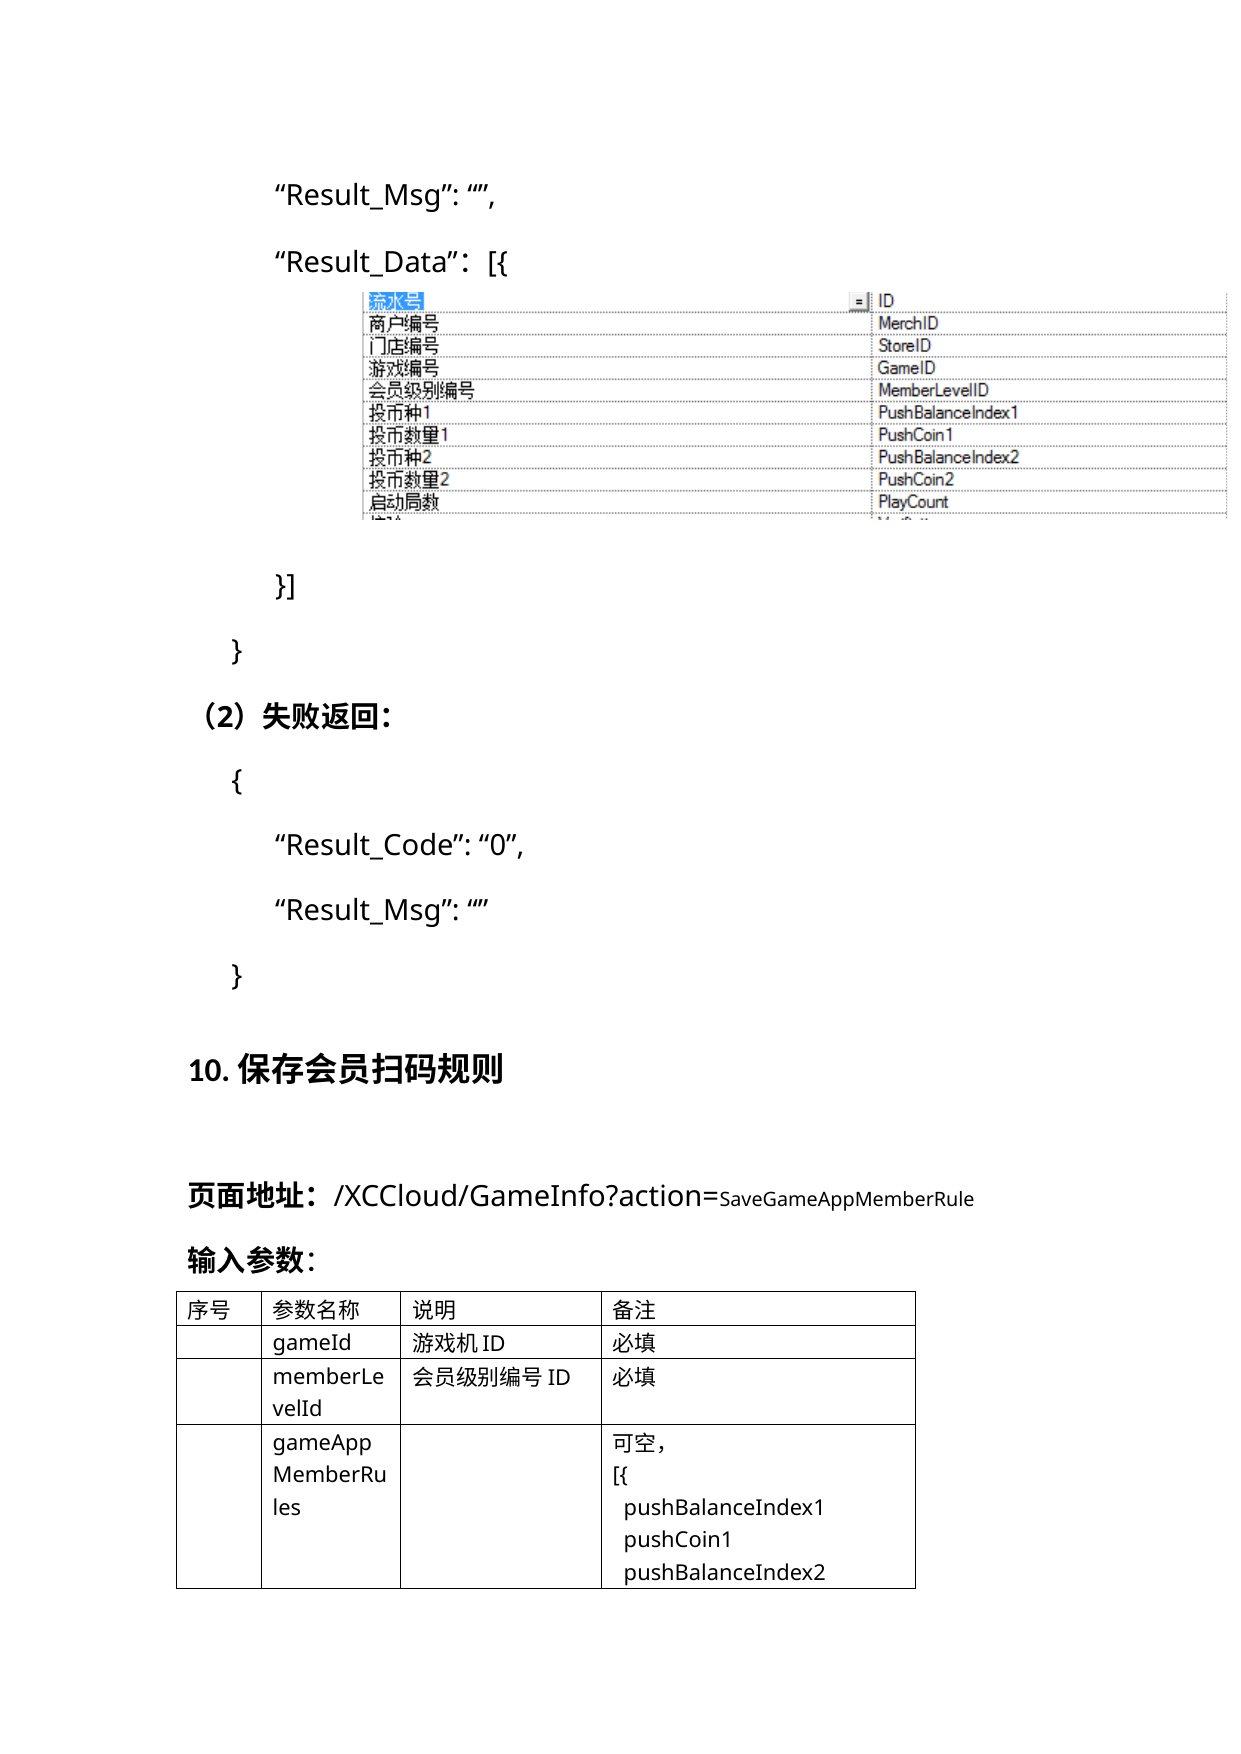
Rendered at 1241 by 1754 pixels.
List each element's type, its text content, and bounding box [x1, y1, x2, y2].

table_cell 必填 [602, 1359, 915, 1424]
subtitle 保存会员扫码规则 [187, 1034, 1053, 1099]
text “Result_Data”：[{ [231, 227, 1053, 292]
table_cell memberLevelId [262, 1359, 400, 1424]
picture [362, 292, 1228, 520]
table_cell [401, 1425, 601, 1588]
text } [231, 617, 1053, 682]
text “Result_Msg”: “” [231, 877, 1053, 942]
table_cell 必填 [602, 1326, 915, 1358]
table_header 参数名称 [262, 1292, 400, 1325]
text （2）失败返回： [187, 682, 1053, 747]
table_header 序号 [177, 1292, 261, 1325]
table_cell 可空， [{ pushBalanceIndex1 pushCoin1 pushBalanceIndex2 pushCoin2 playCount }] [602, 1425, 915, 1588]
table_cell gameId [262, 1326, 400, 1358]
text “Result_Msg”: “”, [231, 162, 1053, 227]
text } [231, 942, 1053, 1007]
text 输入参数： [187, 1226, 1053, 1291]
text }] [231, 552, 1053, 617]
table_cell 游戏机ID [401, 1326, 601, 1358]
table_cell 会员级别编号ID [401, 1359, 601, 1424]
table_header 备注 [602, 1292, 915, 1325]
table_cell [177, 1359, 261, 1424]
table_cell [177, 1425, 261, 1588]
table_cell gameAppMemberRules [262, 1425, 400, 1588]
text 页面地址：/XCCloud/GameInfo?action=SaveGameAppMemberRule [187, 1161, 1053, 1226]
table_cell [177, 1326, 261, 1358]
text { [231, 747, 1053, 812]
table_header 说明 [401, 1292, 601, 1325]
text “Result_Code”: “0”, [231, 812, 1053, 877]
